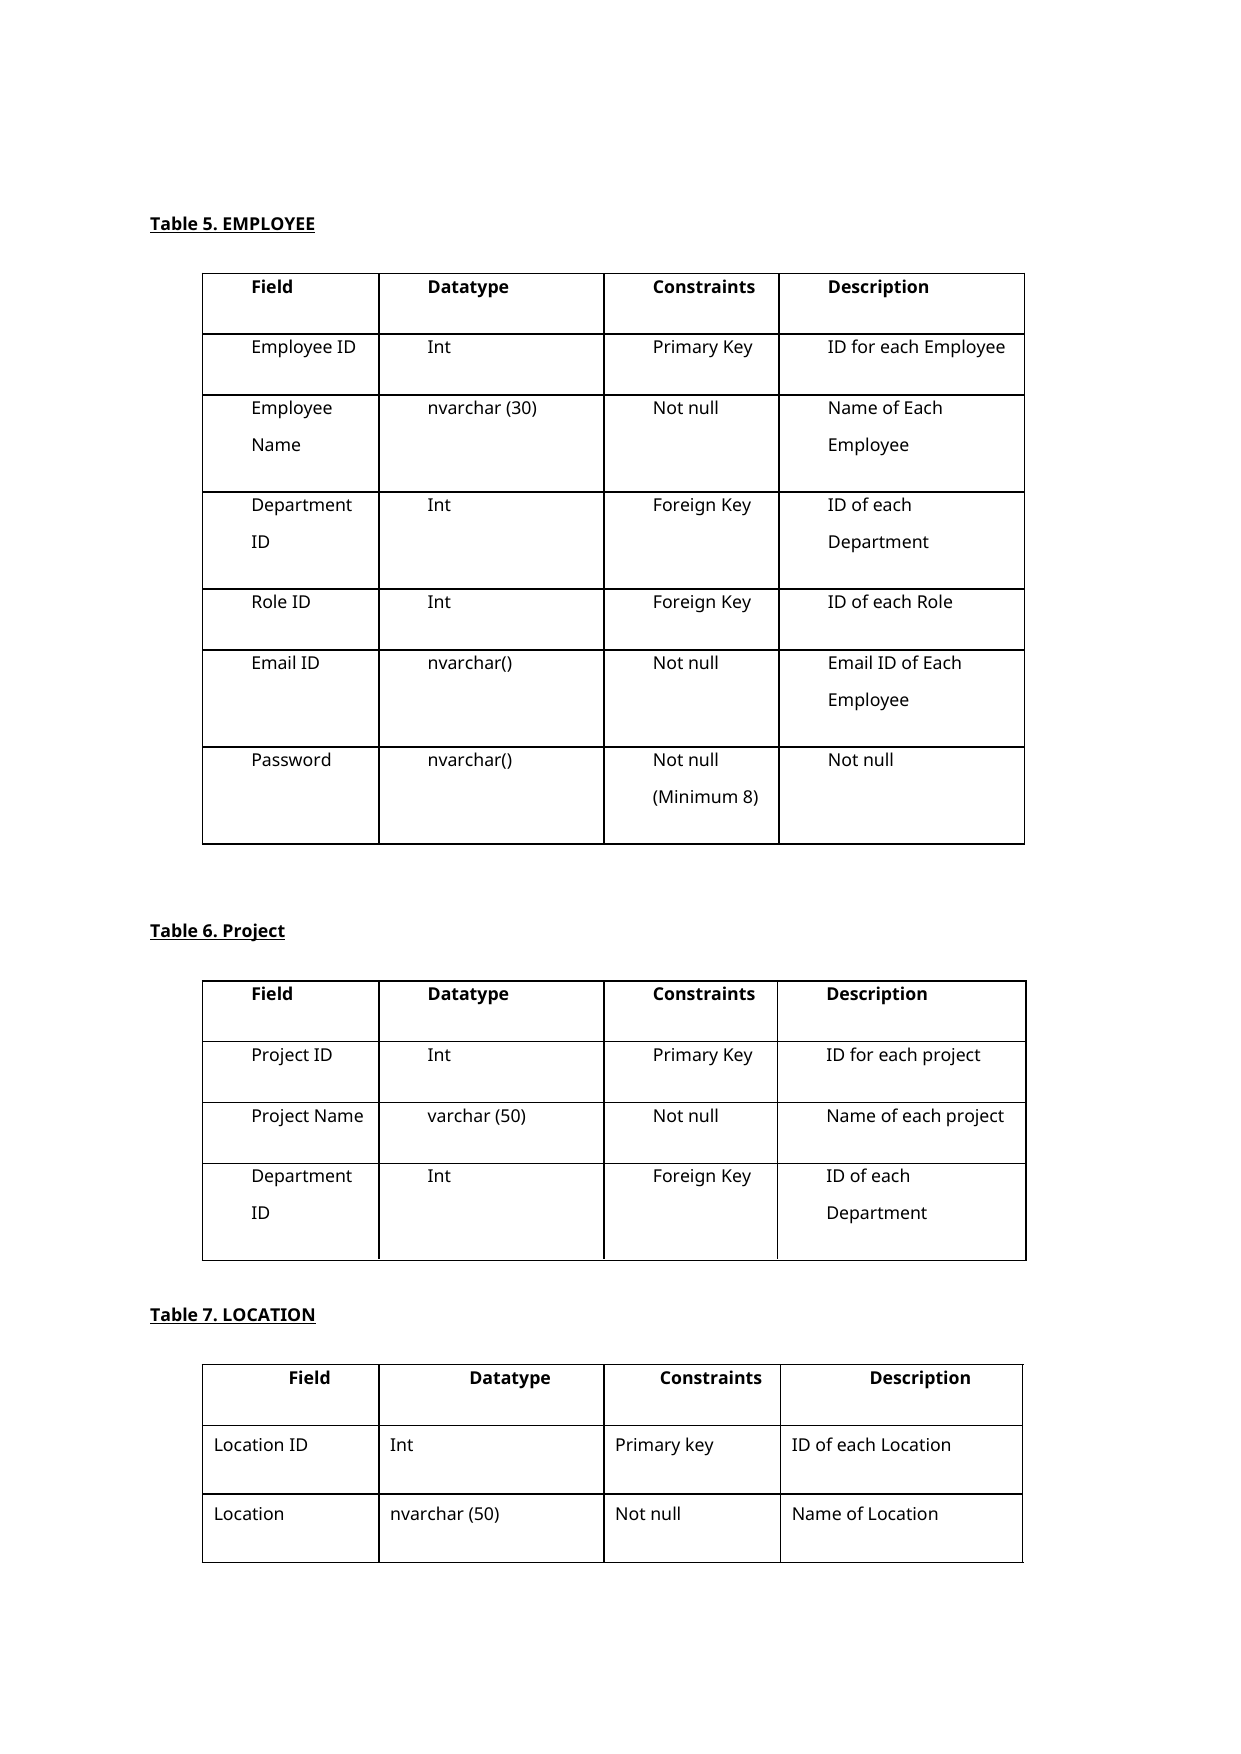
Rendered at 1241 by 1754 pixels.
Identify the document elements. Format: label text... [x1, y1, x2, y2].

table_cell Location [203, 1495, 378, 1562]
table_header Description [780, 274, 1024, 333]
table_cell Project ID [203, 1042, 378, 1102]
table_cell Name of Each Employee [780, 396, 1024, 491]
table_cell Email ID [203, 651, 378, 746]
table_cell Role ID [203, 590, 378, 649]
table_header Constraints [605, 1365, 780, 1424]
table_cell Password [203, 748, 378, 843]
table_header Constraints [605, 274, 778, 333]
table_header Field [203, 1365, 378, 1424]
table_cell nvarchar() [380, 748, 603, 843]
table_cell Name of each project [778, 1103, 1025, 1162]
table_cell nvarchar (50) [380, 1495, 603, 1562]
table_cell Not null [605, 1495, 780, 1562]
table_cell Int [380, 590, 603, 649]
table_header Description [781, 1365, 1022, 1424]
table_cell Foreign Key [605, 590, 778, 649]
table_cell ID for each Employee [780, 335, 1024, 394]
table_header Field [203, 982, 378, 1041]
table_cell Foreign Key [605, 493, 778, 588]
table_cell Int [380, 335, 603, 394]
table_cell Not null [605, 396, 778, 491]
table_cell Primary Key [605, 1042, 777, 1102]
table_header Datatype [380, 274, 603, 333]
table_cell ID of each Location [781, 1426, 1022, 1493]
table_cell Int [380, 493, 603, 588]
table_header Description [778, 982, 1025, 1041]
table_cell Location ID [203, 1426, 378, 1493]
table_cell varchar (50) [380, 1103, 603, 1162]
table_cell Department ID [203, 493, 378, 588]
table_cell ID of each Department [780, 493, 1024, 588]
table_cell nvarchar() [380, 651, 603, 746]
table_header Datatype [380, 1365, 603, 1424]
table_cell Primary key [605, 1426, 780, 1493]
table_header Datatype [380, 982, 603, 1041]
table_cell Employee Name [203, 396, 378, 491]
table_header Field [203, 274, 378, 333]
table_cell Int [380, 1164, 603, 1259]
table_header Constraints [605, 982, 777, 1041]
table_cell Not null [780, 748, 1024, 843]
table_cell Department ID [203, 1164, 378, 1259]
subtitle Table 7. LOCATION [150, 1302, 1090, 1327]
table_cell Int [380, 1426, 603, 1493]
table_cell nvarchar (30) [380, 396, 603, 491]
subtitle Table 5. EMPLOYEE [150, 211, 1090, 235]
table_cell Foreign Key [605, 1164, 777, 1259]
table_cell ID of each Department [778, 1164, 1025, 1259]
table_cell Not null (Minimum 8) [605, 748, 778, 843]
table_cell Project Name [203, 1103, 378, 1162]
table_cell Name of Location [781, 1495, 1022, 1562]
table_cell Not null [605, 1103, 777, 1162]
table_cell Email ID of Each Employee [780, 651, 1024, 746]
table_cell Not null [605, 651, 778, 746]
table_cell Int [380, 1042, 603, 1102]
table_cell ID of each Role [780, 590, 1024, 649]
table_cell Employee ID [203, 335, 378, 394]
table_cell ID for each project [778, 1042, 1025, 1102]
subtitle Table 6. Project [150, 919, 1090, 943]
table_cell Primary Key [605, 335, 778, 394]
